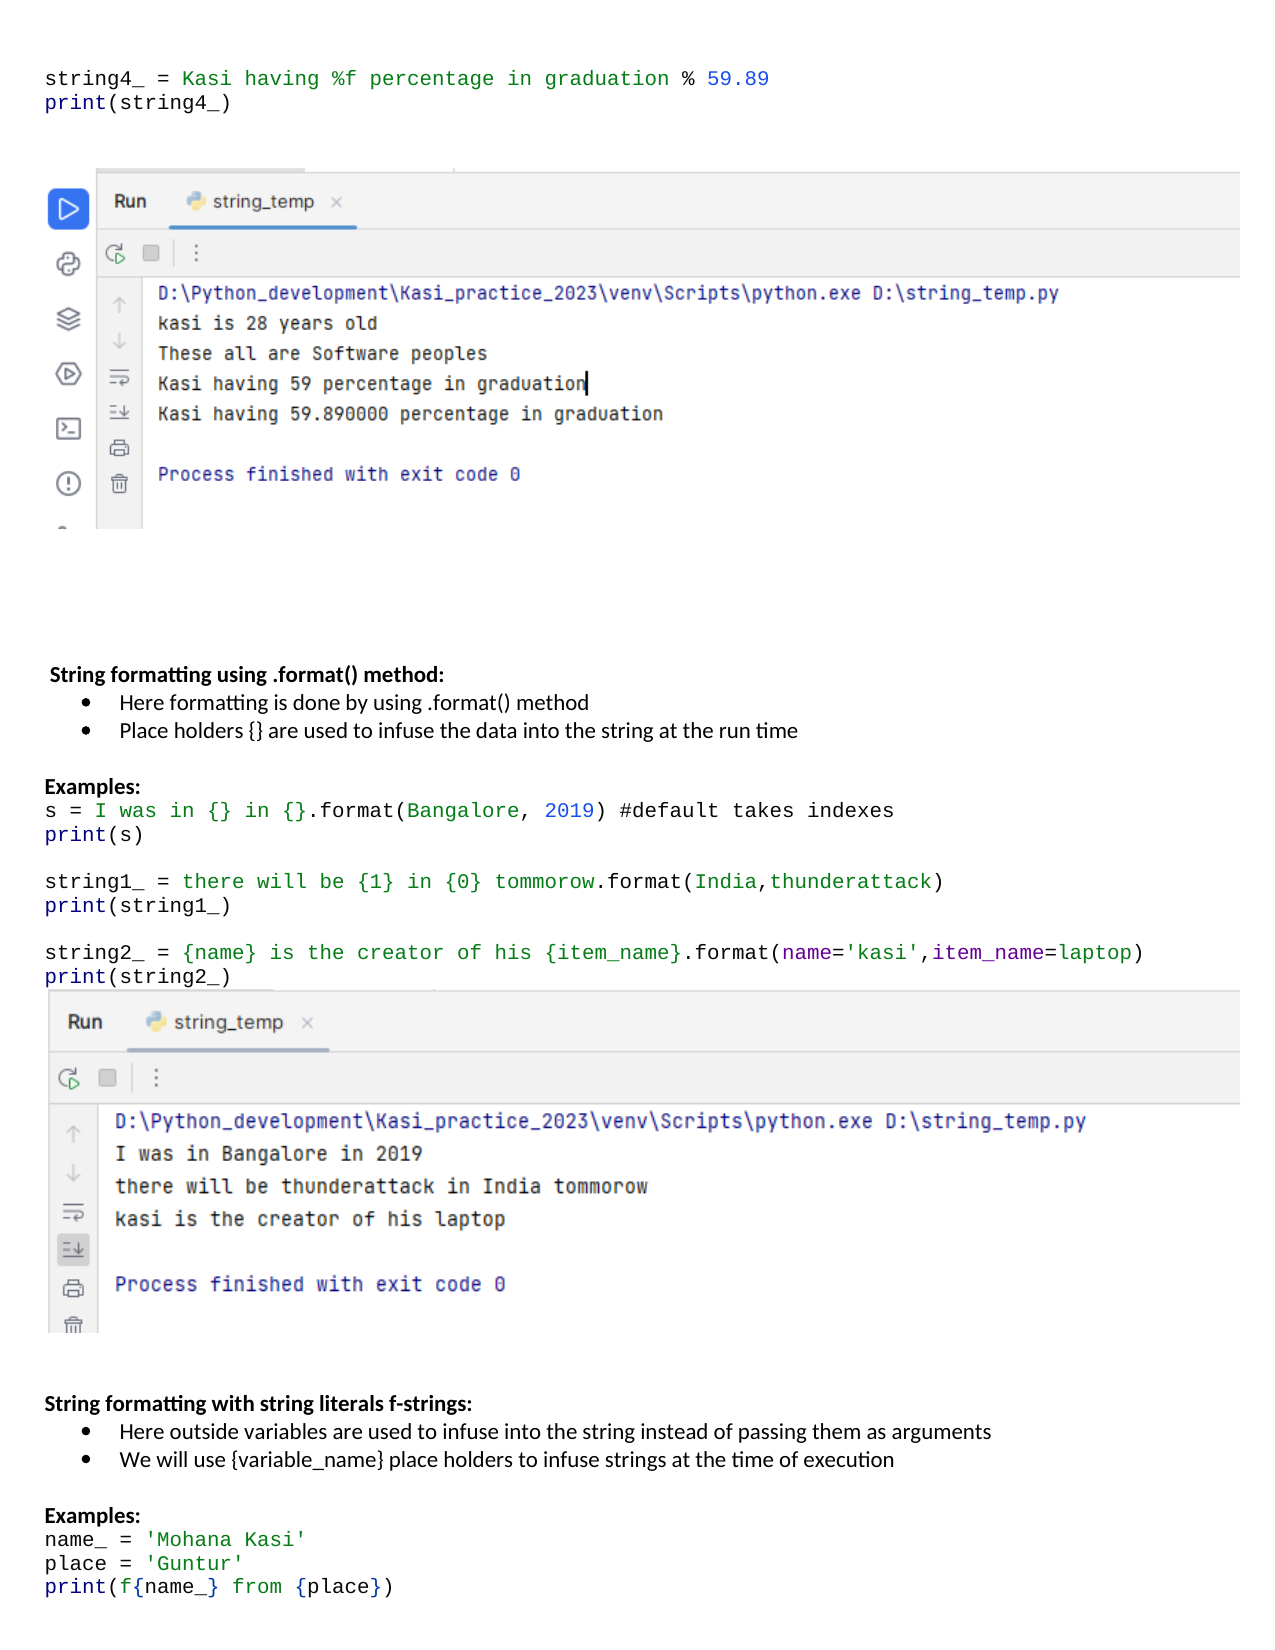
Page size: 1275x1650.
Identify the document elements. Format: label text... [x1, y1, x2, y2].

list Place holders {} are used to infuse the data into the string at the run time [82, 716, 1240, 744]
text String formatting using .format() method: [44, 660, 1240, 688]
list Here formatting is done by using .format() method [82, 688, 1240, 716]
list We will use {variable_name} place holders to infuse strings at the time of execution [82, 1445, 1240, 1473]
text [44, 1529, 1240, 1600]
text String formatting with string literals f-strings: [44, 1389, 1240, 1417]
picture [44, 989, 1241, 1333]
list Here outside variables are used to infuse into the string instead of passing them as arguments [82, 1417, 1240, 1445]
picture [44, 168, 1241, 529]
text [44, 44, 1240, 115]
text s = I was in {} in {}.format(Bangalore, 2019) #default takes indexes print(s) string1_ = there will be {1} in {0} tommorow.format(India,thunderattack) print(string1_) string2_ = {name} is the creator of his {item_name}.format(name='kasi',item_name=laptop) print(string2_) [44, 800, 1240, 989]
text Examples: [44, 1501, 1240, 1529]
text Examples: [44, 772, 1240, 800]
